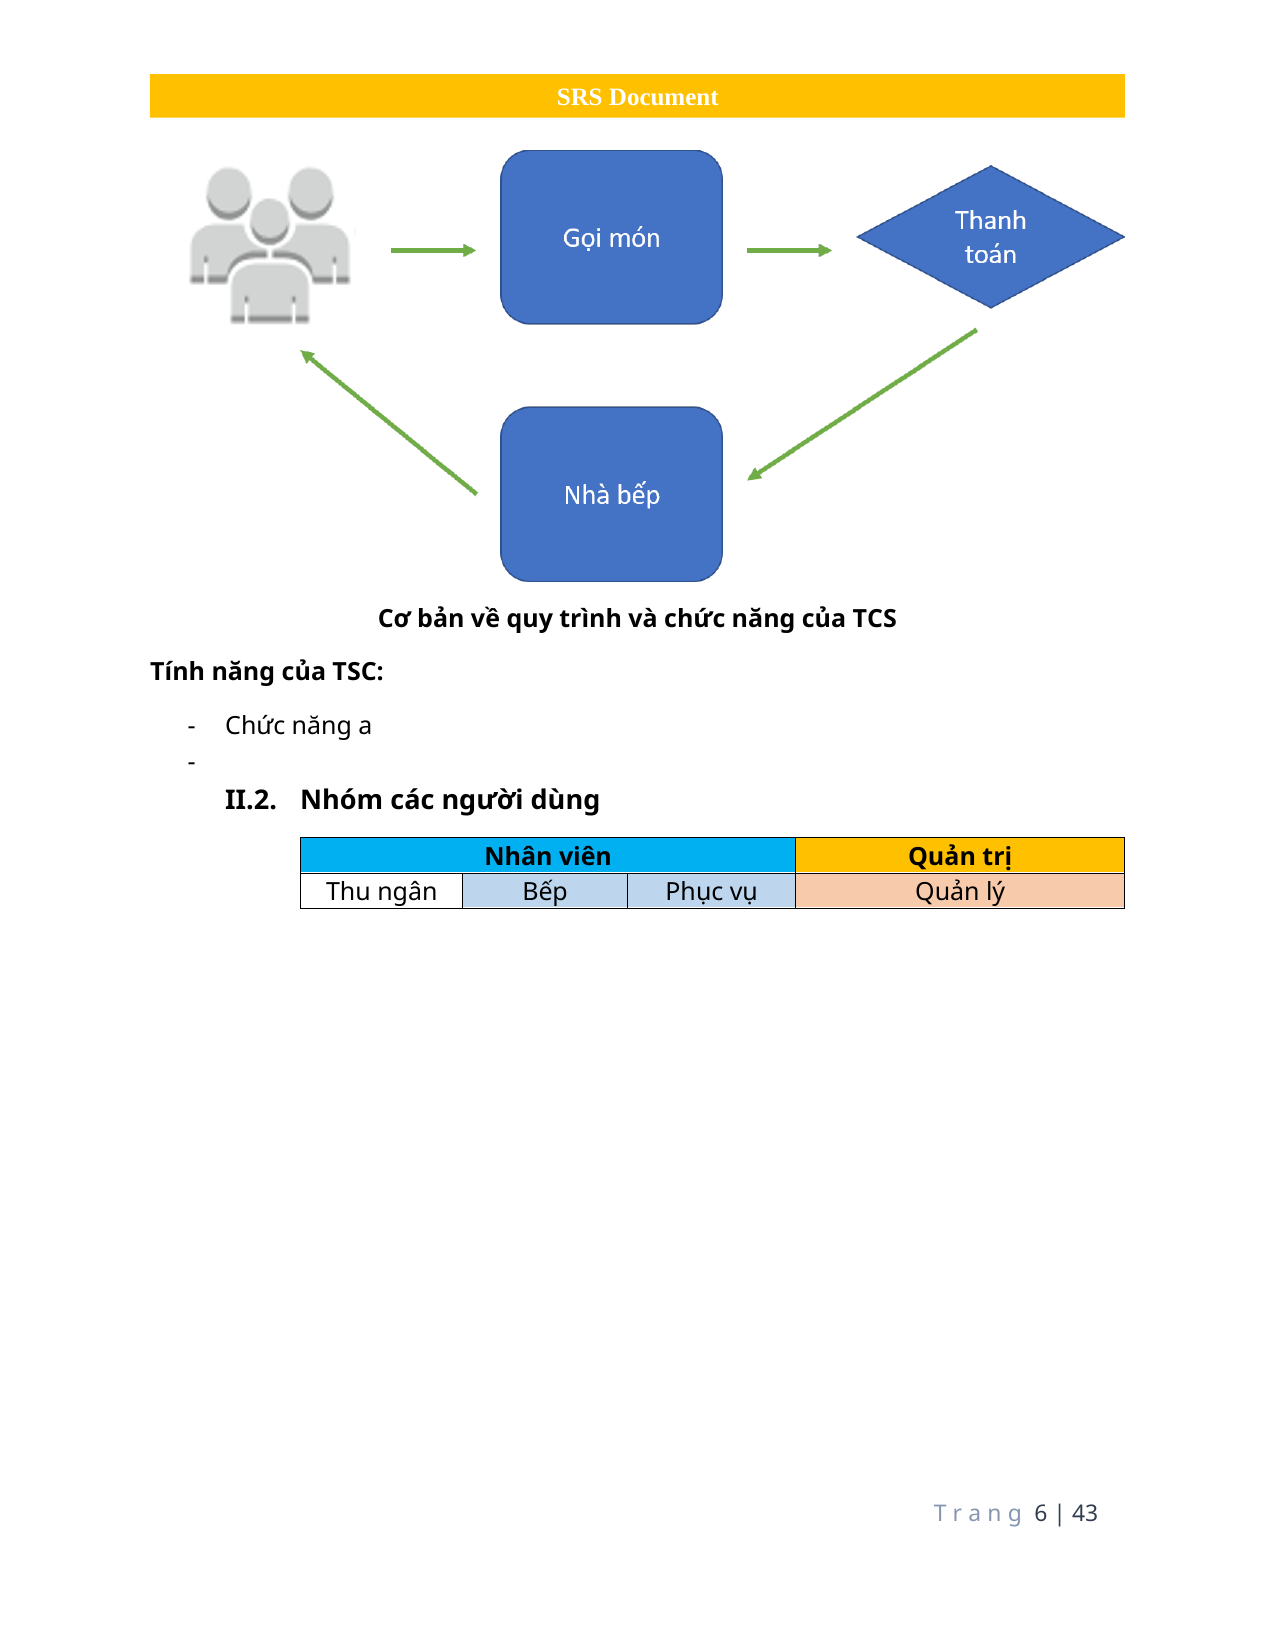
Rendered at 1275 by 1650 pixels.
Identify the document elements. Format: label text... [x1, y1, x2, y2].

table_header Nhân viên [301, 838, 795, 872]
table_header Quản trị [796, 838, 1124, 872]
table_cell Bếp [463, 874, 627, 907]
table_cell Quản lý [796, 874, 1124, 907]
list Chức năng a [187, 707, 1125, 741]
list Nhóm các người dùng [225, 781, 1125, 818]
text Cơ bản về quy trình và chức năng của TCS [150, 600, 1125, 634]
table_cell Phục vụ [628, 874, 795, 907]
table_cell Thu ngân [301, 874, 462, 907]
text Tính năng của TSC: [150, 654, 1125, 688]
picture [150, 150, 1125, 582]
